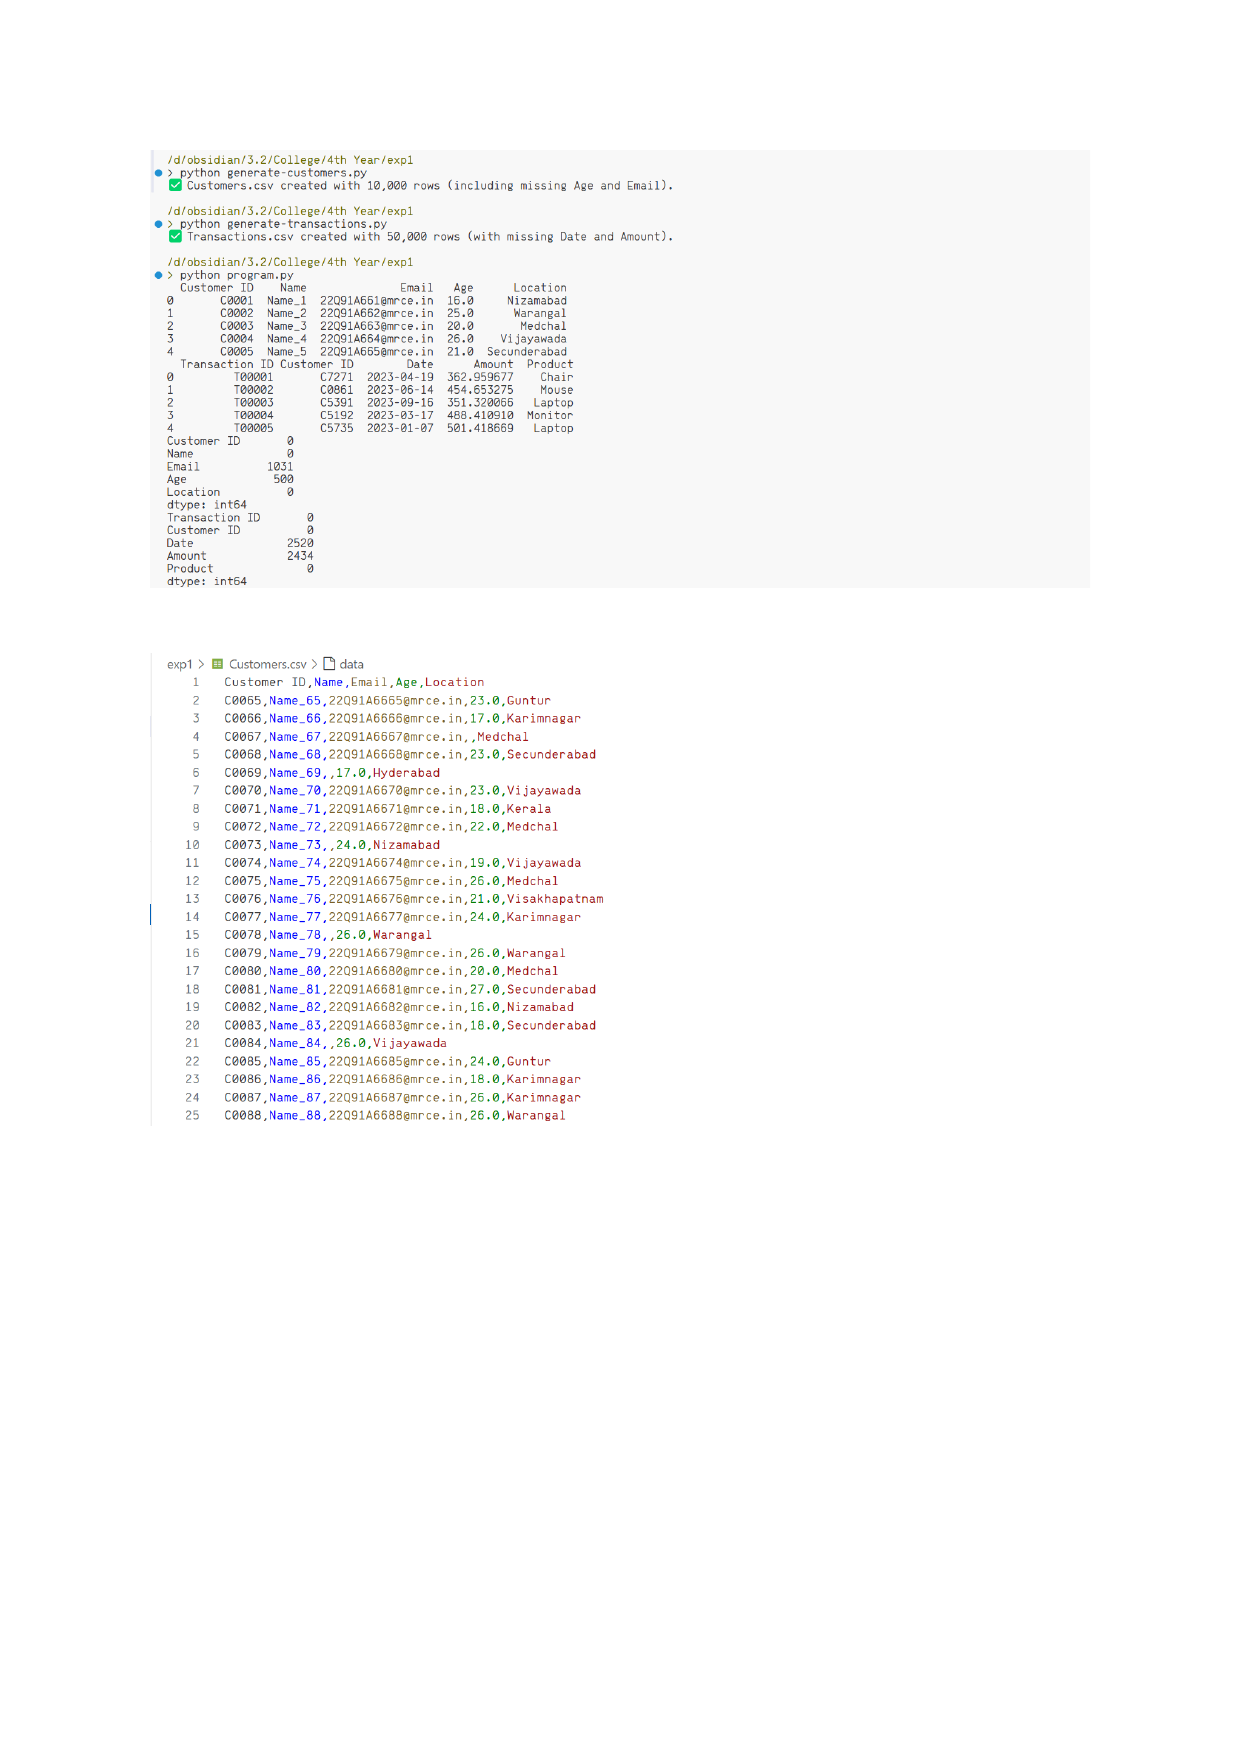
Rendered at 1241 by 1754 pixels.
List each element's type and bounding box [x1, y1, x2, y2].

picture [150, 150, 1091, 588]
picture [150, 653, 649, 1126]
